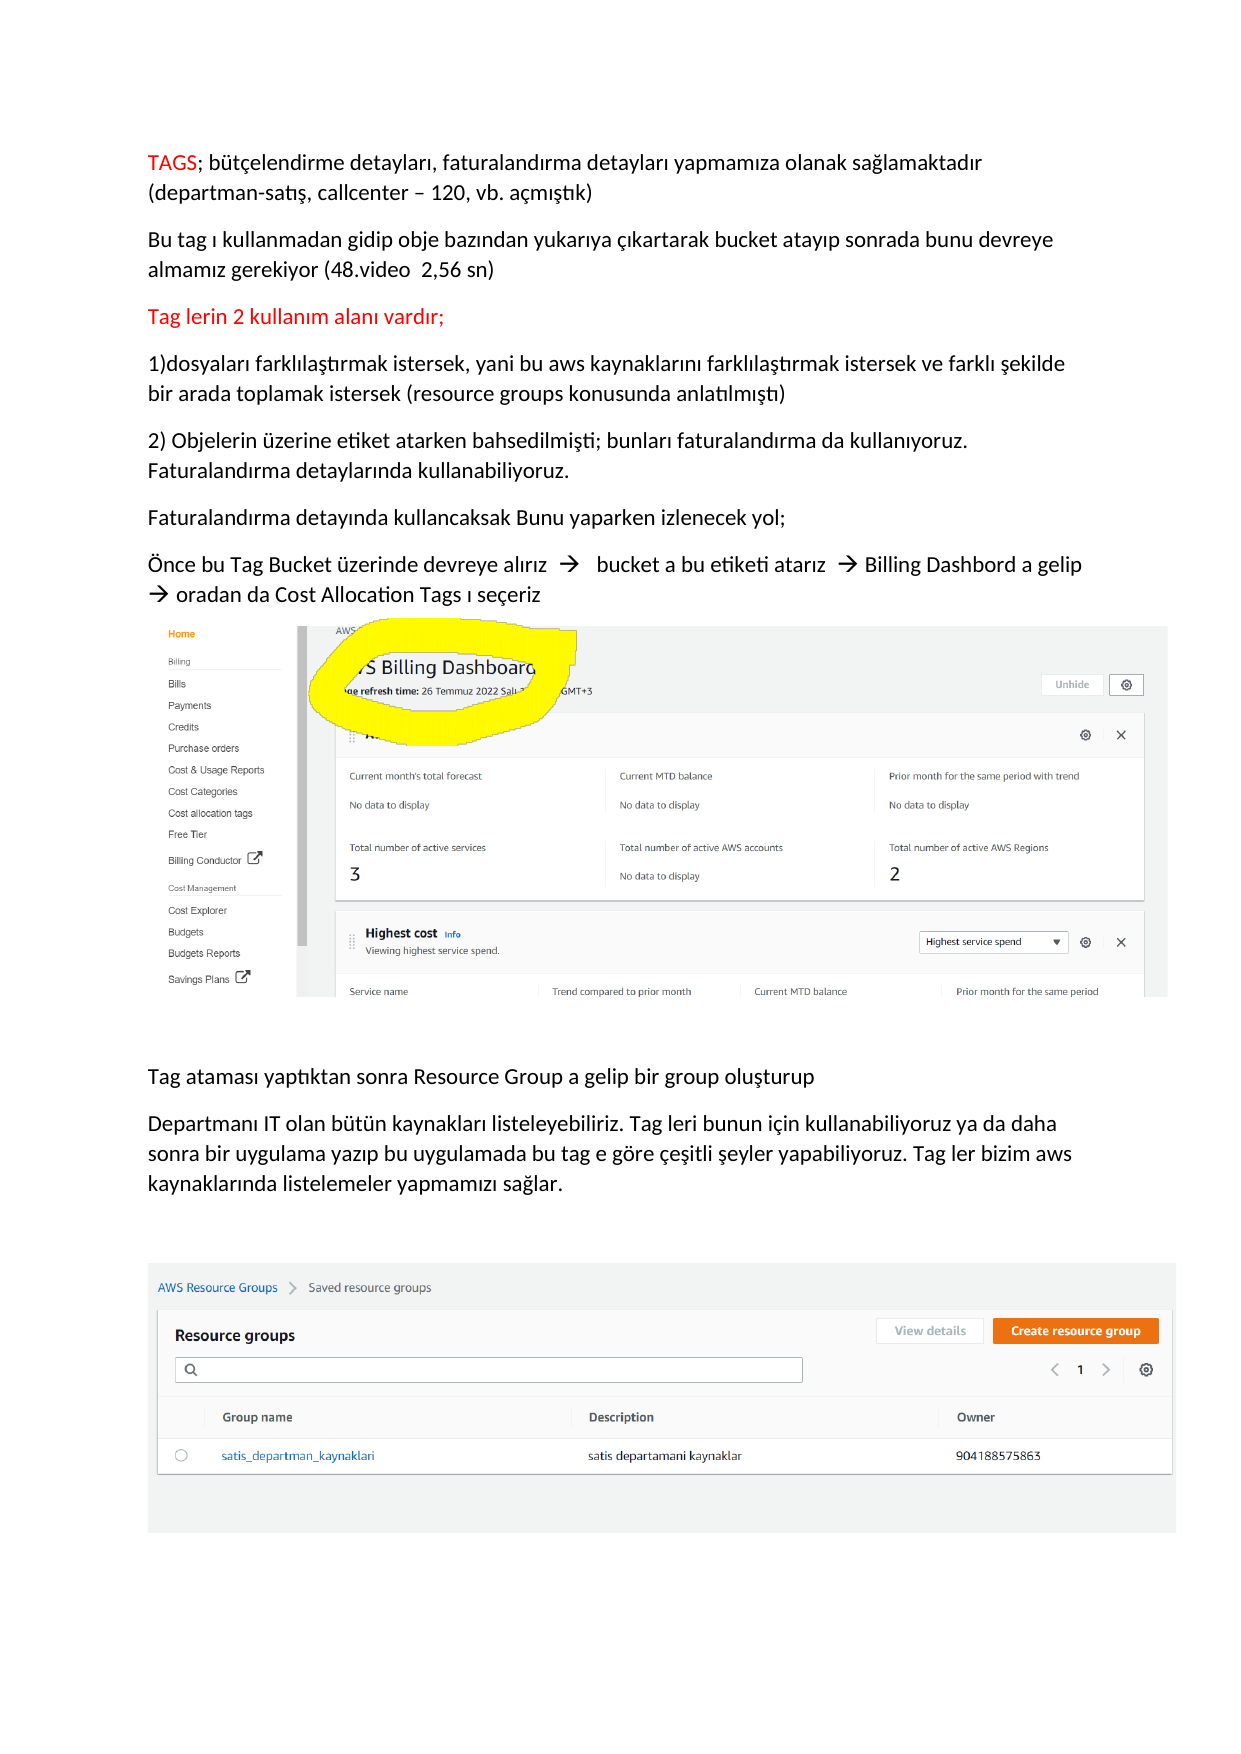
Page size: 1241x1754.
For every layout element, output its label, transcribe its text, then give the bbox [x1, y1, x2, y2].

text TAGS; bütçelendirme detayları, faturalandırma detayları yapmamıza olanak sağlamaktadır (departman-satış, callcenter – 120, vb. açmıştık) [148, 148, 1093, 206]
text Tag ataması yaptıktan sonra Resource Group a gelip bir group oluşturup [148, 1062, 1093, 1090]
text 1)dosyaları farklılaştırmak istersek, yani bu aws kaynaklarını farklılaştırmak istersek ve farklı şekilde bir arada toplamak istersek (resource groups konusunda anlatılmıştı) [148, 349, 1093, 407]
picture [147, 618, 1168, 997]
text Önce bu Tag Bucket üzerinde devreye alırız bucket a bu etiketi atarız Billing Dashbord a gelip oradan da Cost Allocation Tags ı seçeriz [148, 550, 1093, 608]
text Tag lerin 2 kullanım alanı vardır; [148, 302, 1093, 330]
text 2) Objelerin üzerine etiket atarken bahsedilmişti; bunları faturalandırma da kullanıyoruz. Faturalandırma detaylarında kullanabiliyoruz. [148, 426, 1093, 484]
text Faturalandırma detayında kullancaksak Bunu yaparken izlenecek yol; [148, 503, 1093, 531]
picture [147, 1263, 1177, 1533]
text Departmanı IT olan bütün kaynakları listeleyebiliriz. Tag leri bunun için kullanabiliyoruz ya da daha sonra bir uygulama yazıp bu uygulamada bu tag e göre çeşitli şeyler yapabiliyoruz. Tag ler bizim aws kaynaklarında listelemeler yapmamızı sağlar. [148, 1109, 1093, 1198]
text Bu tag ı kullanmadan gidip obje bazından yukarıya çıkartarak bucket atayıp sonrada bunu devreye almamız gerekiyor (48.video 2,56 sn) [148, 225, 1093, 283]
